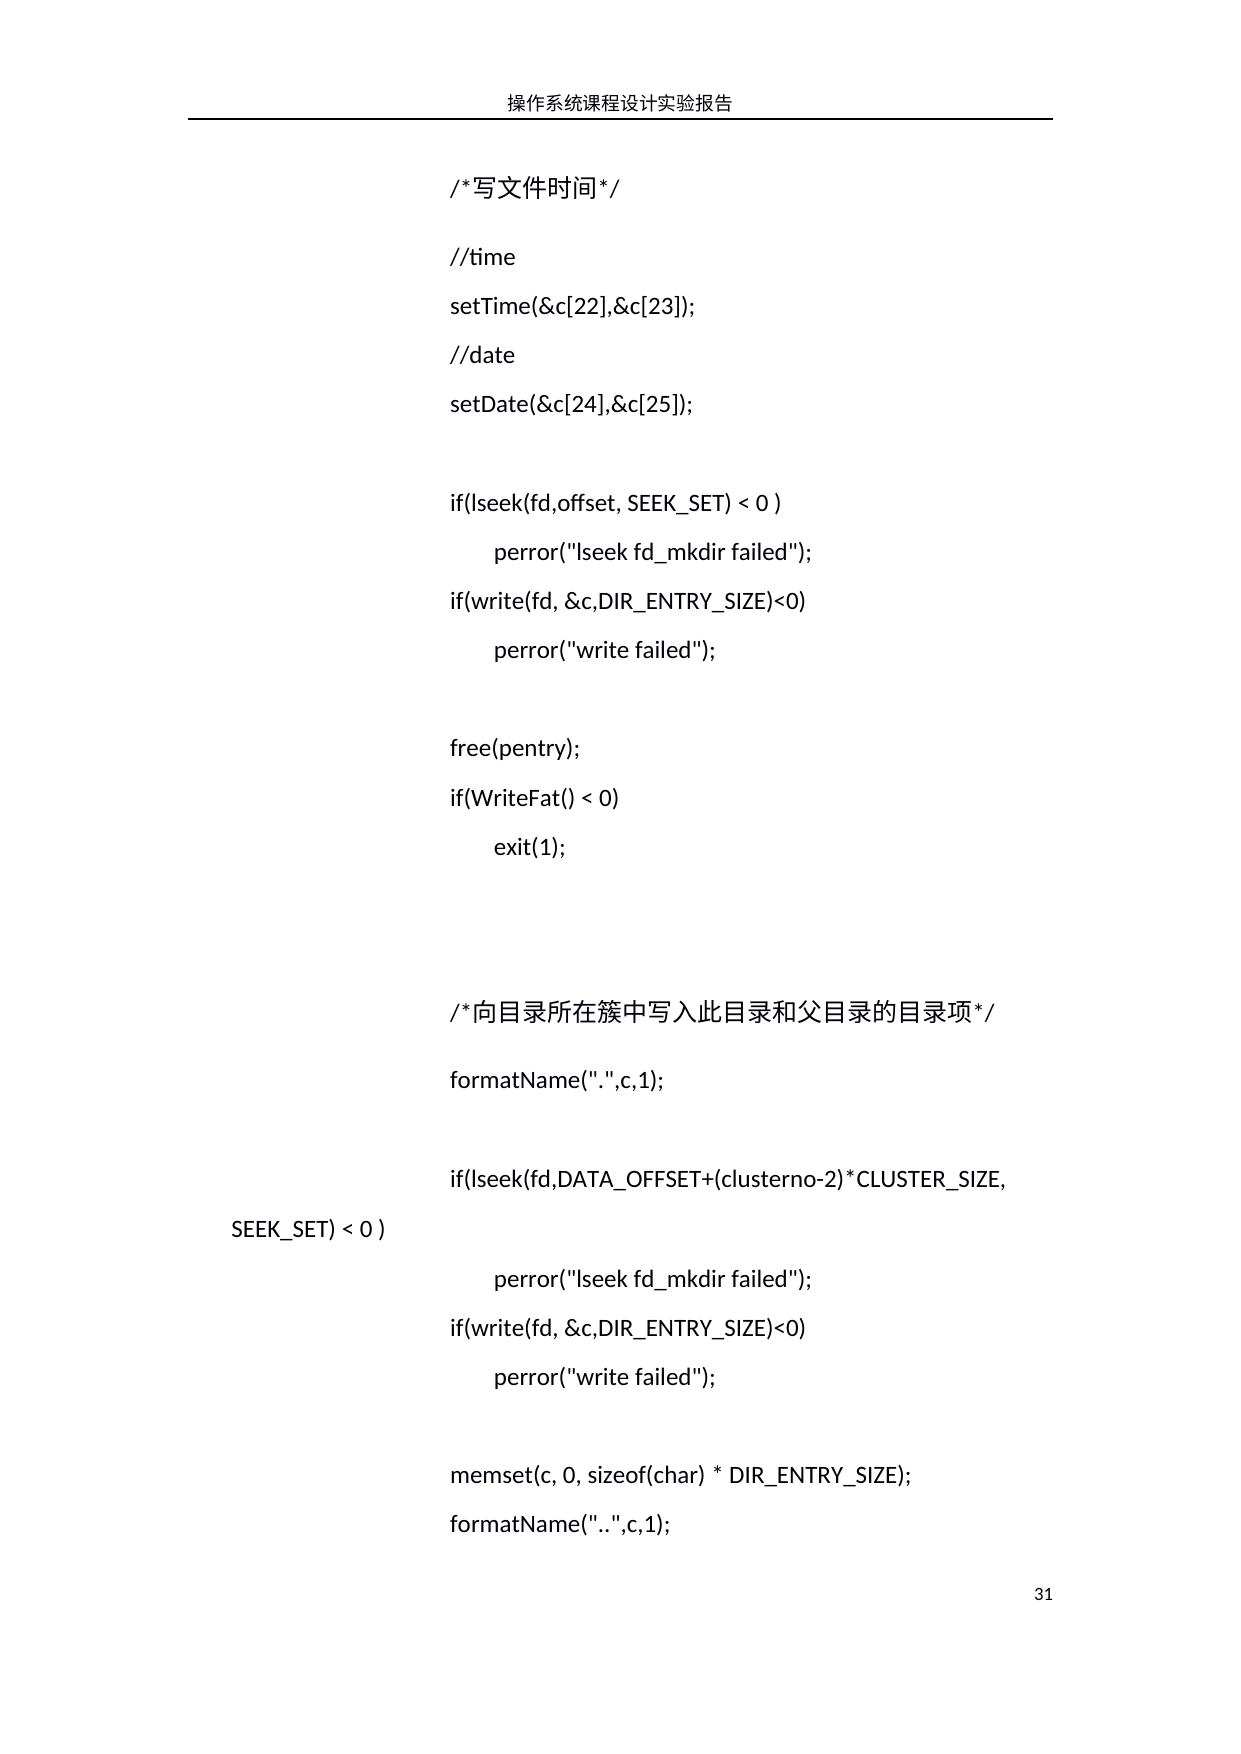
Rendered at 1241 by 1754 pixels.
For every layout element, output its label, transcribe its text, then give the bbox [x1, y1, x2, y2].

list memset(c, 0, sizeof(char) * DIR_ENTRY_SIZE); [231, 1458, 1053, 1492]
list /*写文件时间*/ [231, 153, 1053, 221]
list setTime(&c[22],&c[23]); [231, 288, 1053, 322]
list perror("write failed"); [231, 1359, 1053, 1393]
list perror("lseek fd_mkdir failed"); [231, 1261, 1053, 1295]
list if(lseek(fd,offset, SEEK_SET) < 0 ) [231, 485, 1053, 519]
list if(write(fd, &c,DIR_ENTRY_SIZE)<0) [231, 1310, 1053, 1344]
list if(lseek(fd,DATA_OFFSET+(clusterno-2)*CLUSTER_SIZE, SEEK_SET) < 0 ) [231, 1161, 1053, 1246]
list formatName("..",c,1); [231, 1507, 1053, 1541]
list perror("lseek fd_mkdir failed"); [231, 534, 1053, 568]
list perror("write failed"); [231, 632, 1053, 666]
list free(pentry); [231, 731, 1053, 765]
list exit(1); [231, 829, 1053, 863]
list //date [231, 337, 1053, 371]
list setDate(&c[24],&c[25]); [231, 387, 1053, 421]
list formatName(".",c,1); [231, 1063, 1053, 1097]
list //time [231, 239, 1053, 273]
list /*向目录所在簇中写入此目录和父目录的目录项*/ [231, 977, 1053, 1044]
list if(WriteFat() < 0) [231, 780, 1053, 814]
list if(write(fd, &c,DIR_ENTRY_SIZE)<0) [231, 583, 1053, 617]
